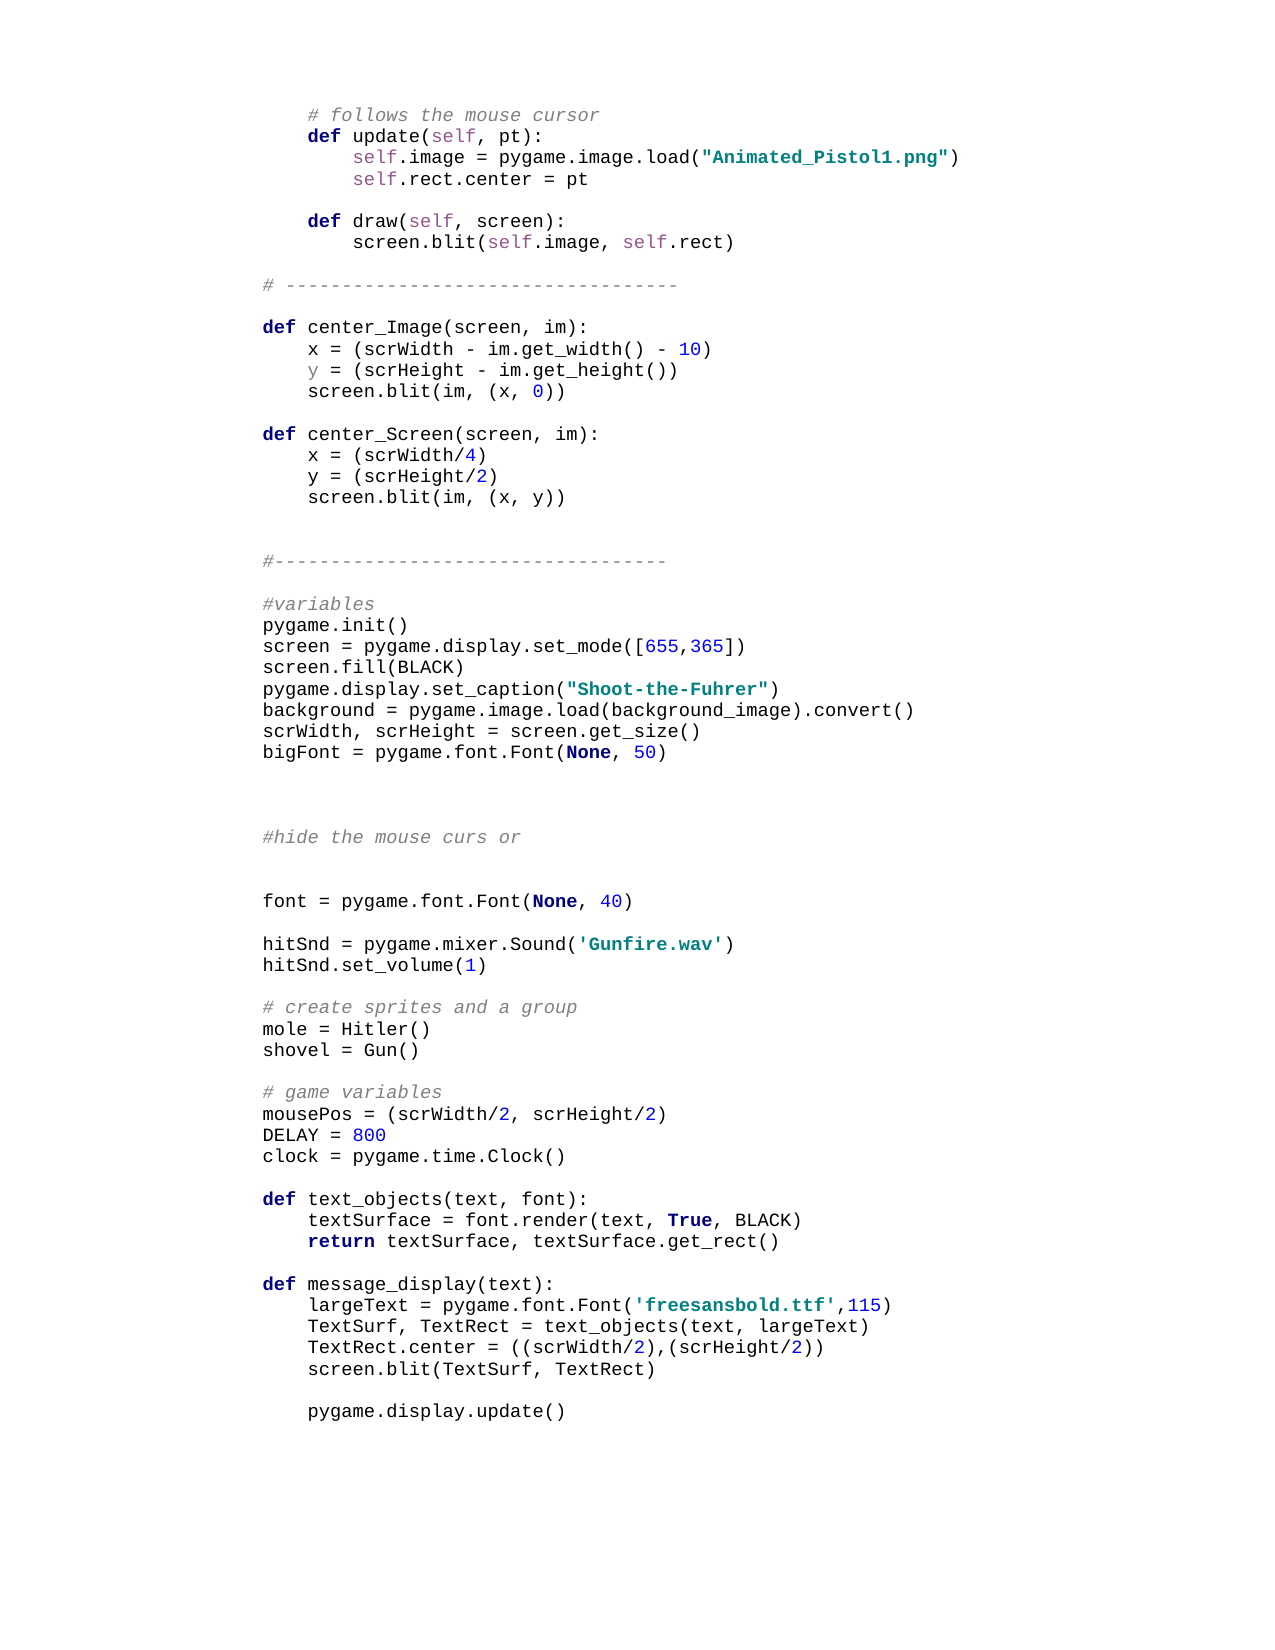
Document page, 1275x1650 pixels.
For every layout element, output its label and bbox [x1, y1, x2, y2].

list [187, 84, 1125, 1487]
